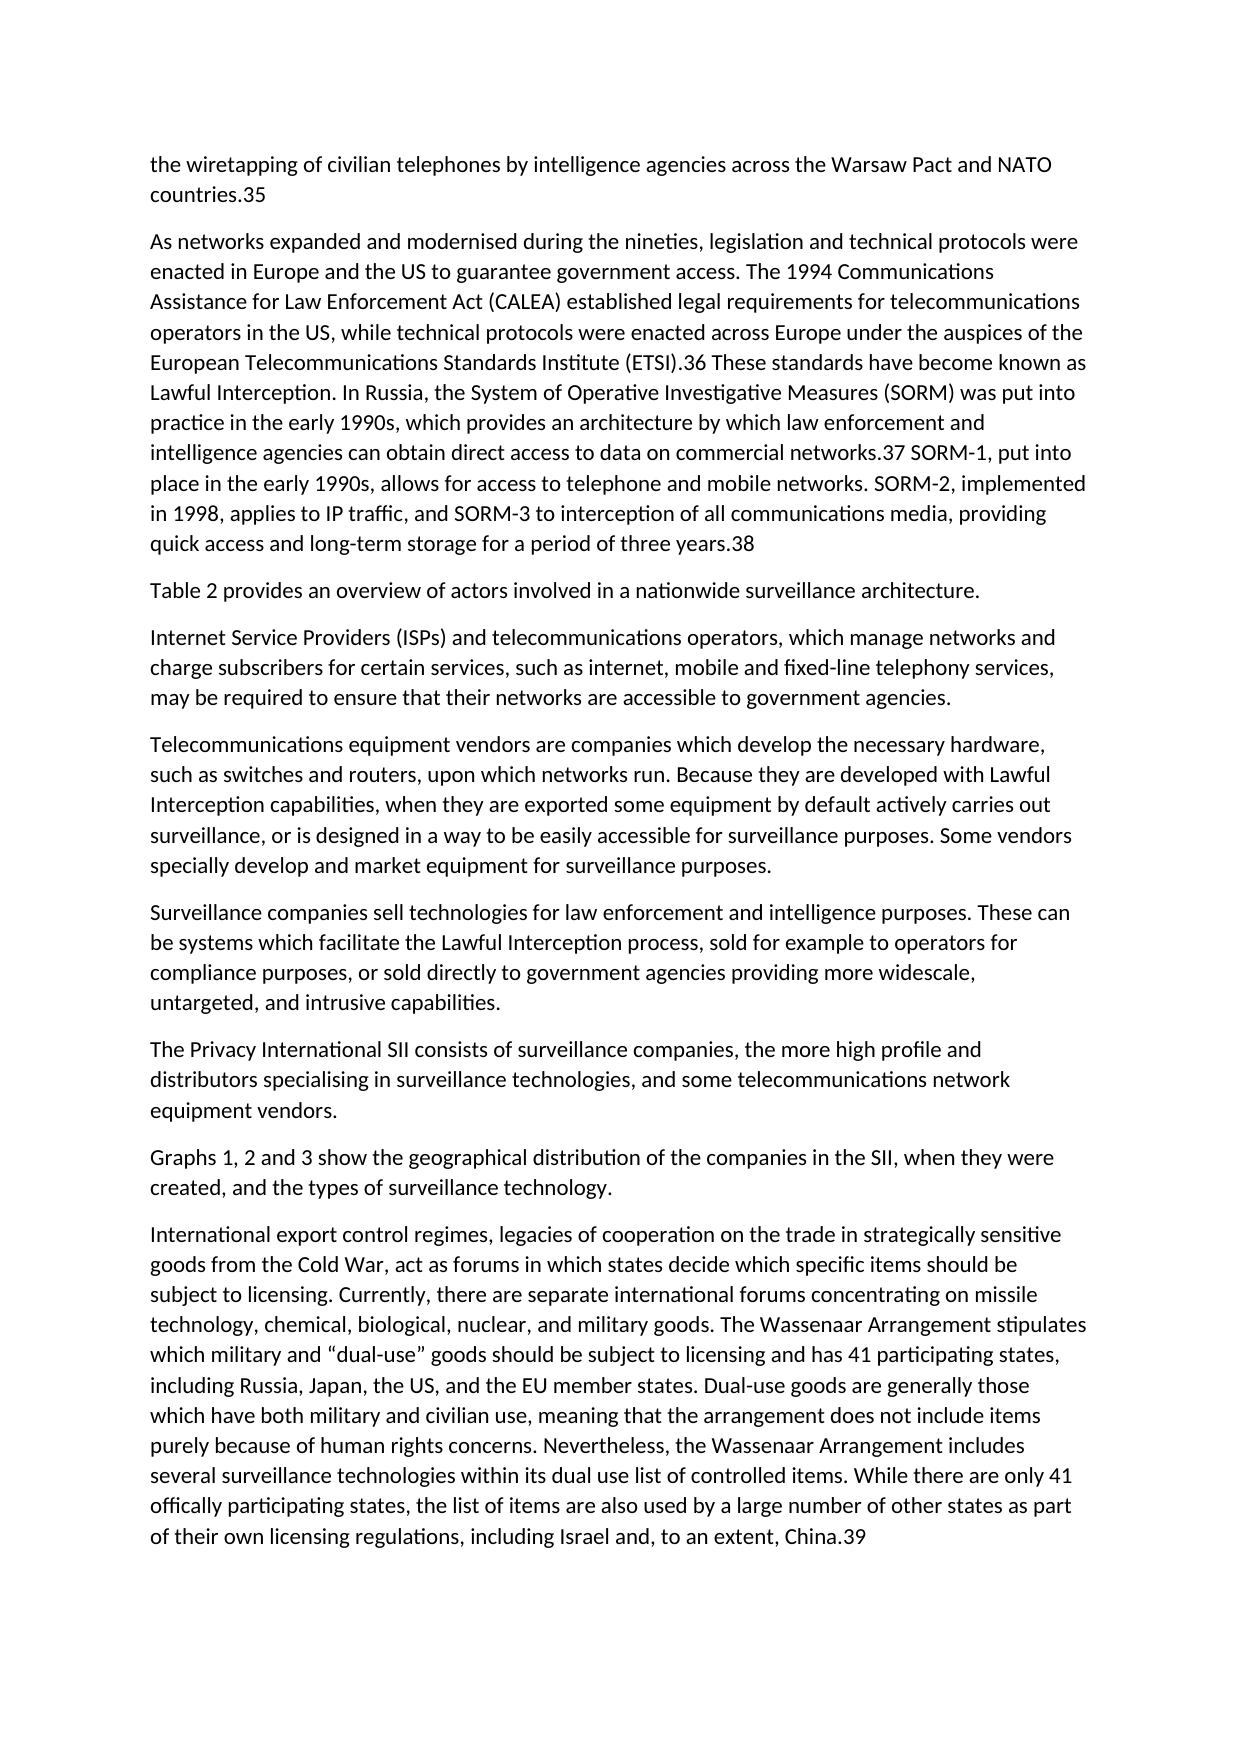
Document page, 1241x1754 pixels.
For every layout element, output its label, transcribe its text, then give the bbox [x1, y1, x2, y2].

text International export control regimes, legacies of cooperation on the trade in strategically sensitive goods from the Cold War, act as forums in which states decide which specific items should be subject to licensing. Currently, there are separate international forums concentrating on missile technology, chemical, biological, nuclear, and military goods. The Wassenaar Arrangement stipulates which military and “dual-use” goods should be subject to licensing and has 41 participating states, including Russia, Japan, the US, and the EU member states. Dual-use goods are generally those which have both military and civilian use, meaning that the arrangement does not include items purely because of human rights concerns. Nevertheless, the Wassenaar Arrangement includes several surveillance technologies within its dual use list of controlled items. While there are only 41 offically participating states, the list of items are also used by a large number of other states as part of their own licensing regulations, including Israel and, to an extent, China.39 [150, 1220, 1090, 1550]
text The Privacy International SII consists of surveillance companies, the more high profile and distributors specialising in surveillance technologies, and some telecommunications network equipment vendors. [150, 1035, 1090, 1124]
text Surveillance companies sell technologies for law enforcement and intelligence purposes. These can be systems which facilitate the Lawful Interception process, sold for example to operators for compliance purposes, or sold directly to government agencies providing more widescale, untargeted, and intrusive capabilities. [150, 898, 1090, 1017]
text As networks expanded and modernised during the nineties, legislation and technical protocols were enacted in Europe and the US to guarantee government access. The 1994 Communications Assistance for Law Enforcement Act (CALEA) established legal requirements for telecommunications operators in the US, while technical protocols were enacted across Europe under the auspices of the European Telecommunications Standards Institute (ETSI).36 These standards have become known as Lawful Interception. In Russia, the System of Operative Investigative Measures (SORM) was put into practice in the early 1990s, which provides an architecture by which law enforcement and intelligence agencies can obtain direct access to data on commercial networks.37 SORM-1, put into place in the early 1990s, allows for access to telephone and mobile networks. SORM-2, implemented in 1998, applies to IP traffic, and SORM-3 to interception of all communications media, providing quick access and long-term storage for a period of three years.38 [150, 227, 1090, 557]
text Graphs 1, 2 and 3 show the geographical distribution of the companies in the SII, when they were created, and the types of surveillance technology. [150, 1143, 1090, 1201]
text Table 2 provides an overview of actors involved in a nationwide surveillance architecture. [150, 576, 1090, 604]
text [150, 150, 1090, 208]
text Internet Service Providers (ISPs) and telecommunications operators, which manage networks and charge subscribers for certain services, such as internet, mobile and fixed-line telephony services, may be required to ensure that their networks are accessible to government agencies. [150, 623, 1090, 711]
text Telecommunications equipment vendors are companies which develop the necessary hardware, such as switches and routers, upon which networks run. Because they are developed with Lawful Interception capabilities, when they are exported some equipment by default actively carries out surveillance, or is designed in a way to be easily accessible for surveillance purposes. Some vendors specially develop and market equipment for surveillance purposes. [150, 730, 1090, 879]
